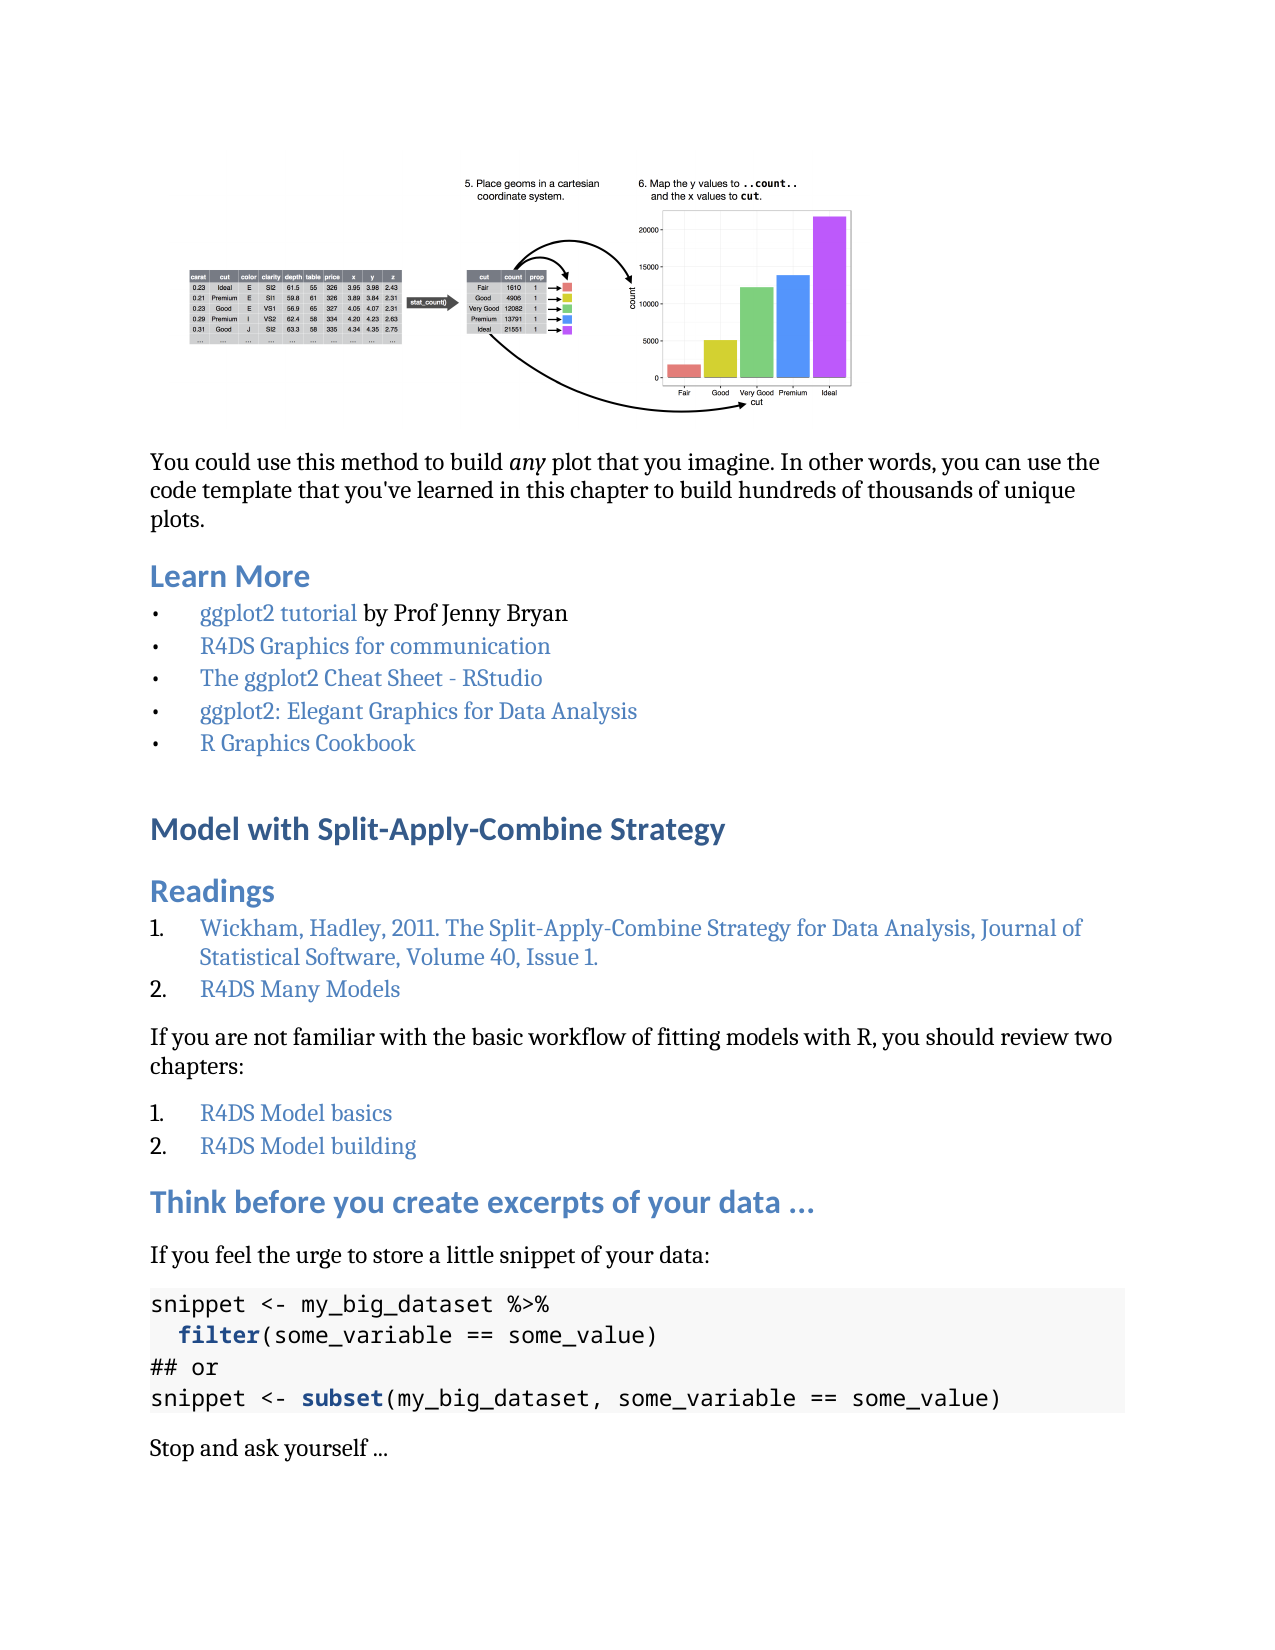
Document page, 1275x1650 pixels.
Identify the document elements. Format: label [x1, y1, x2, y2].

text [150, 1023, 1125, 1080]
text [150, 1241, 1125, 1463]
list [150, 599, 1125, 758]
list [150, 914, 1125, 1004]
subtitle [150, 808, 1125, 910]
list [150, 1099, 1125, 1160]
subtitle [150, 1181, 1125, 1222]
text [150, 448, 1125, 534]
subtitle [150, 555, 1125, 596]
picture [168, 150, 870, 429]
